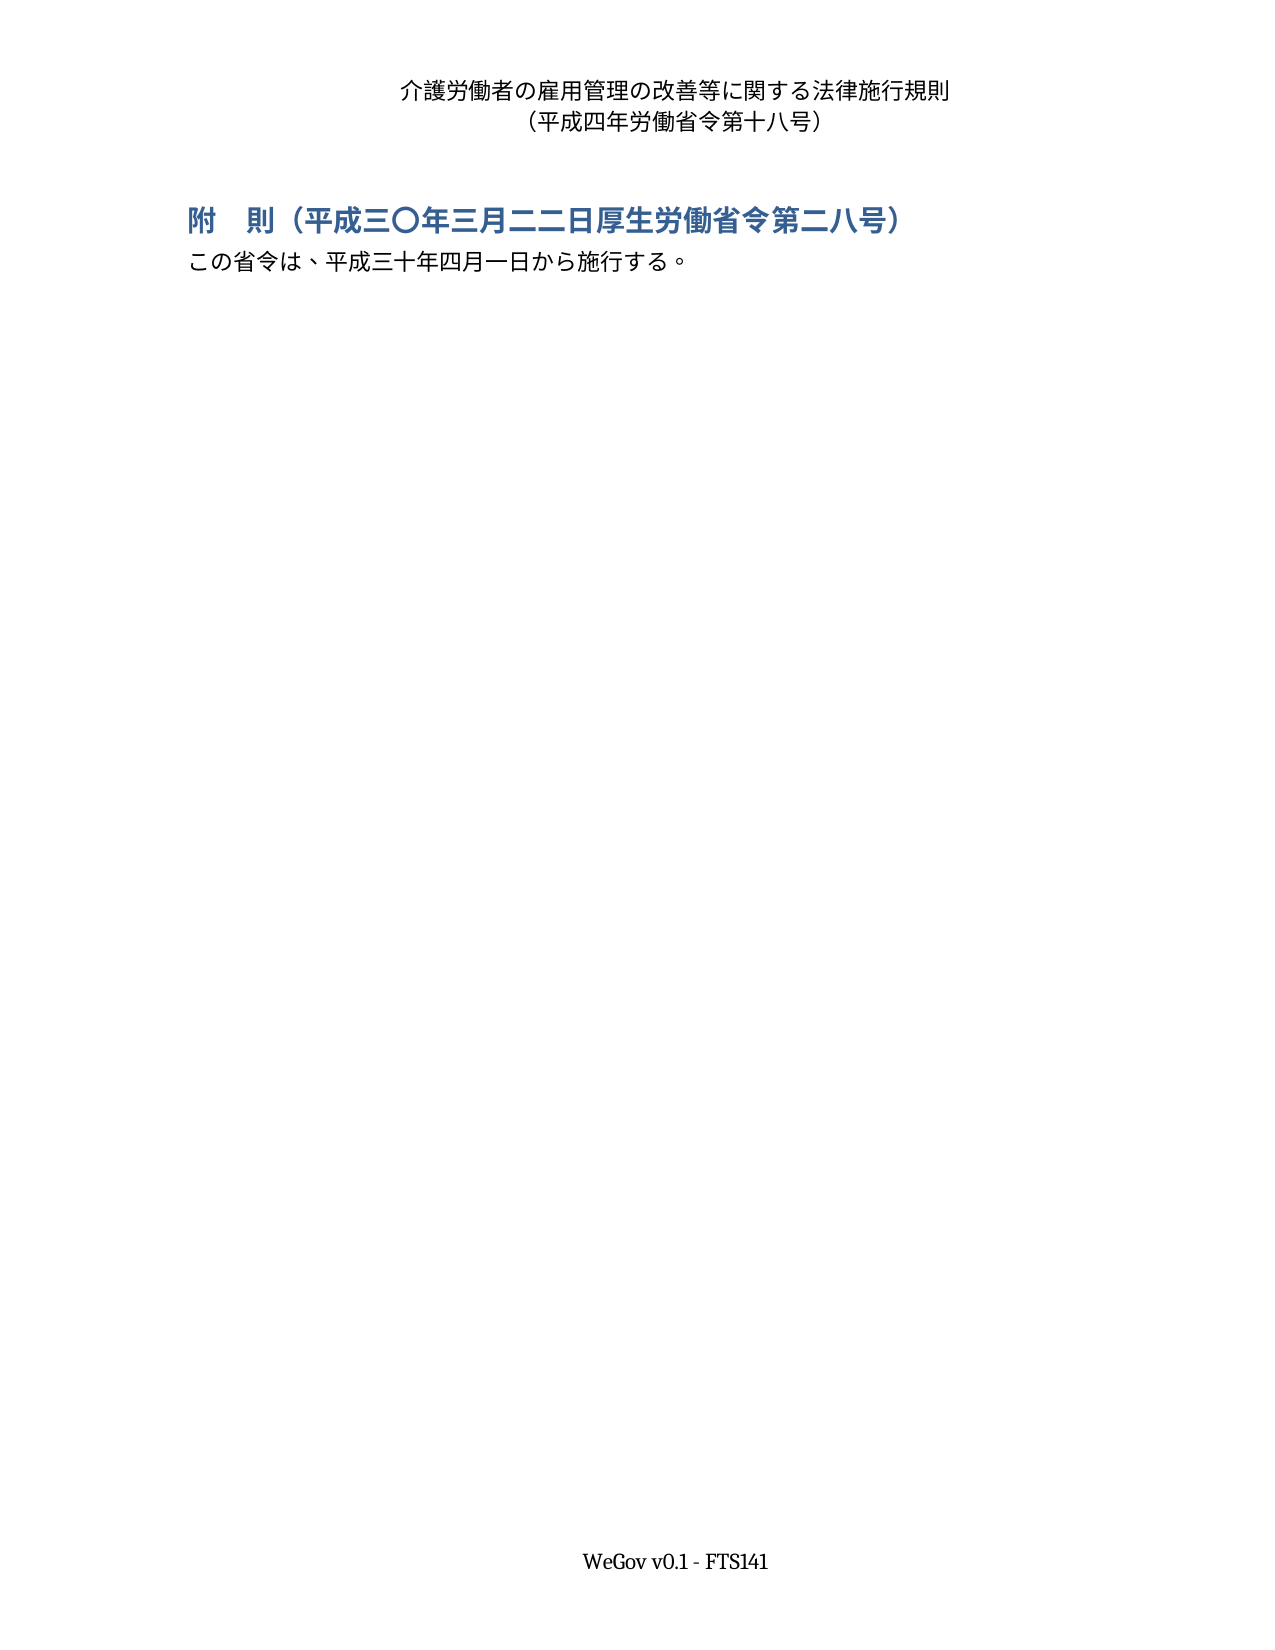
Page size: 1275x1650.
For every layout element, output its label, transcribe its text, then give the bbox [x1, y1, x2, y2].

text この省令は、平成三十年四月一日から施行する。 [187, 246, 1087, 277]
subtitle 附 則（平成三〇年三月二二日厚生労働省令第二八号） [187, 200, 1087, 240]
